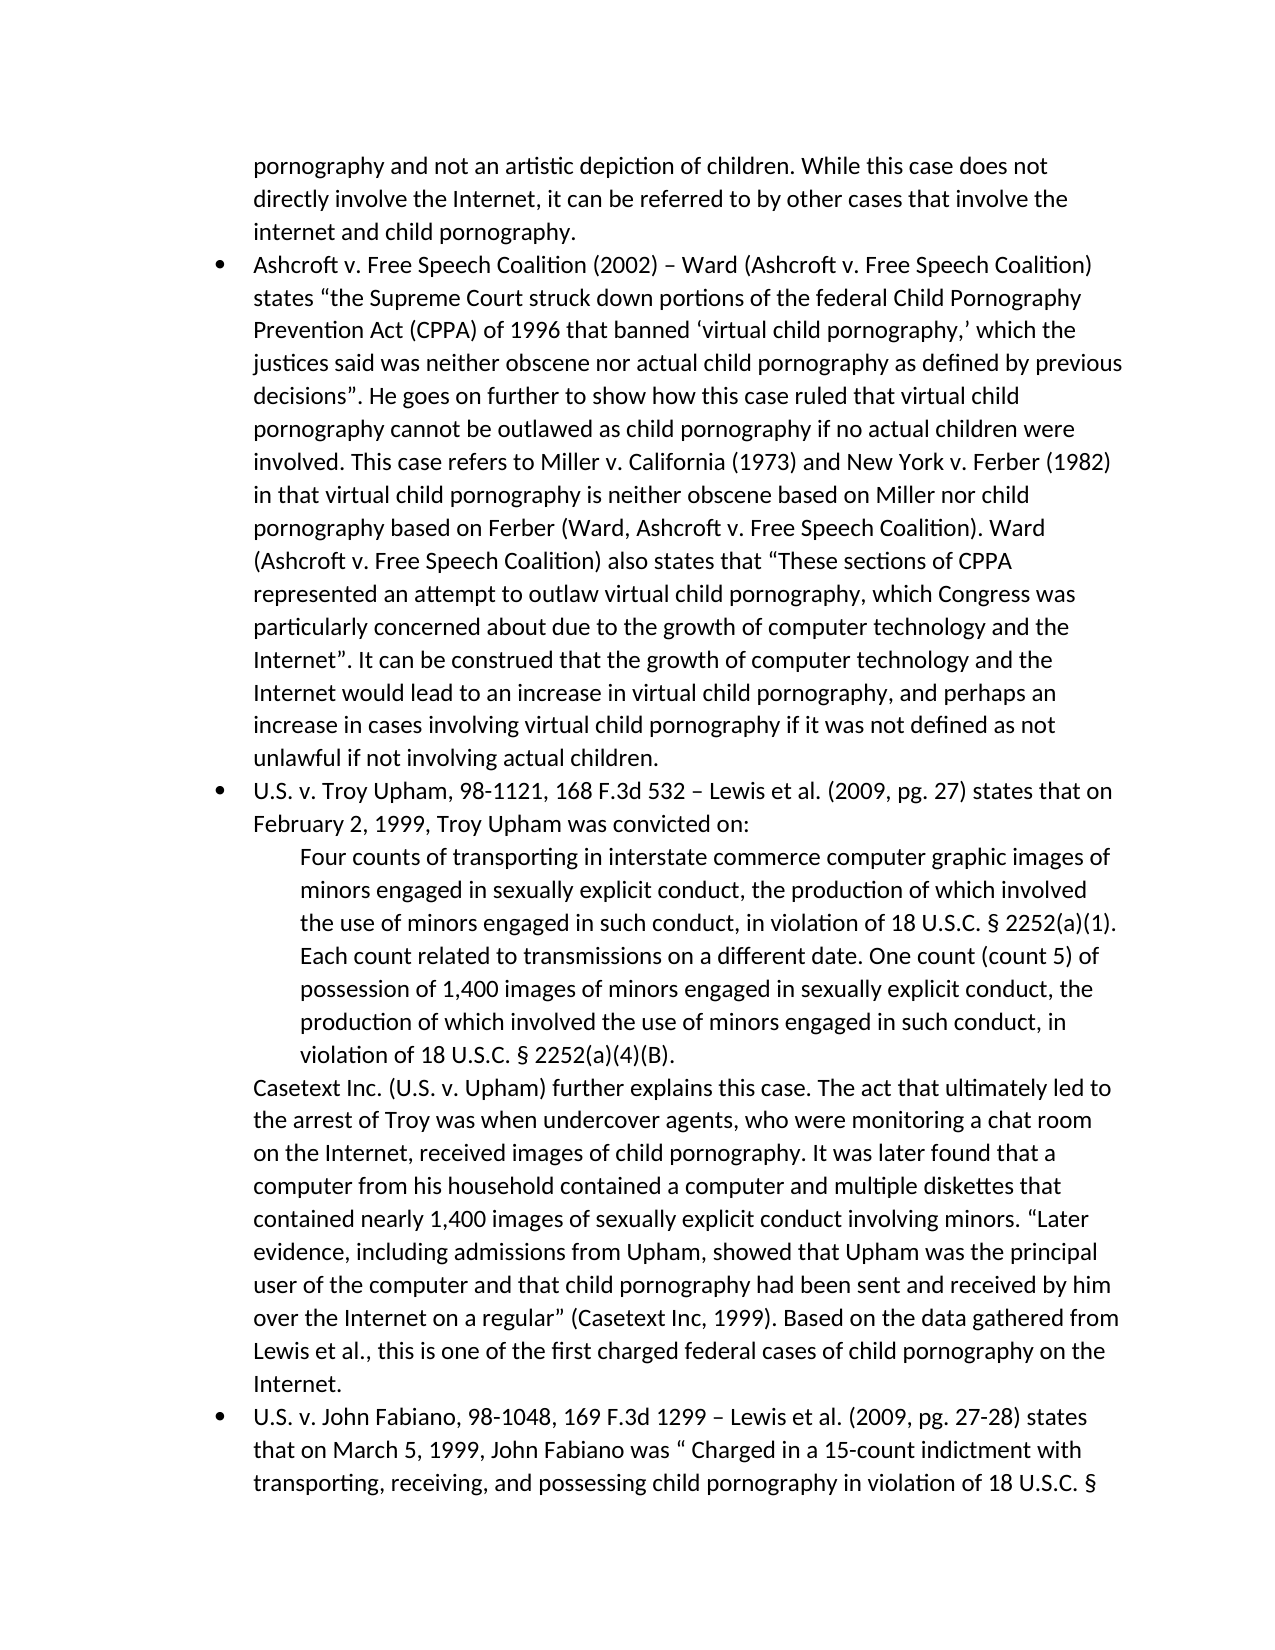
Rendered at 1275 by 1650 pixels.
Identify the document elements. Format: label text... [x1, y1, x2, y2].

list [216, 150, 1125, 246]
list Ashcroft v. Free Speech Coalition (2002) – Ward (Ashcroft v. Free Speech Coalition) states “the Supreme Court struck down portions of the federal Child Pornography Prevention Act (CPPA) of 1996 that banned ‘virtual child pornography,’ which the justices said was neither obscene nor actual child pornography as defined by previous decisions”. He goes on further to show how this case ruled that virtual child pornography cannot be outlawed as child pornography if no actual children were involved. This case refers to Miller v. California (1973) and New York v. Ferber (1982) in that virtual child pornography is neither obscene based on Miller nor child pornography based on Ferber (Ward, Ashcroft v. Free Speech Coalition). Ward (Ashcroft v. Free Speech Coalition) also states that “These sections of CPPA represented an attempt to outlaw virtual child pornography, which Congress was particularly concerned about due to the growth of computer technology and the Internet”. It can be construed that the growth of computer technology and the Internet would lead to an increase in virtual child pornography, and perhaps an increase in cases involving virtual child pornography if it was not defined as not unlawful if not involving actual children. [216, 249, 1125, 773]
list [216, 1401, 1125, 1497]
list U.S. v. Troy Upham, 98-1121, 168 F.3d 532 – Lewis et al. (2009, pg. 27) states that on February 2, 1999, Troy Upham was convicted on: Four counts of transporting in interstate commerce computer graphic images of minors engaged in sexually explicit conduct, the production of which involved the use of minors engaged in such conduct, in violation of 18 U.S.C. § 2252(a)(1). Each count related to transmissions on a different date. One count (count 5) of possession of 1,400 images of minors engaged in sexually explicit conduct, the production of which involved the use of minors engaged in such conduct, in violation of 18 U.S.C. § 2252(a)(4)(B). Casetext Inc. (U.S. v. Upham) further explains this case. The act that ultimately led to the arrest of Troy was when undercover agents, who were monitoring a chat room on the Internet, received images of child pornography. It was later found that a computer from his household contained a computer and multiple diskettes that contained nearly 1,400 images of sexually explicit conduct involving minors. “Later evidence, including admissions from Upham, showed that Upham was the principal user of the computer and that child pornography had been sent and received by him over the Internet on a regular” (Casetext Inc, 1999). Based on the data gathered from Lewis et al., this is one of the first charged federal cases of child pornography on the Internet. [216, 775, 1125, 1398]
